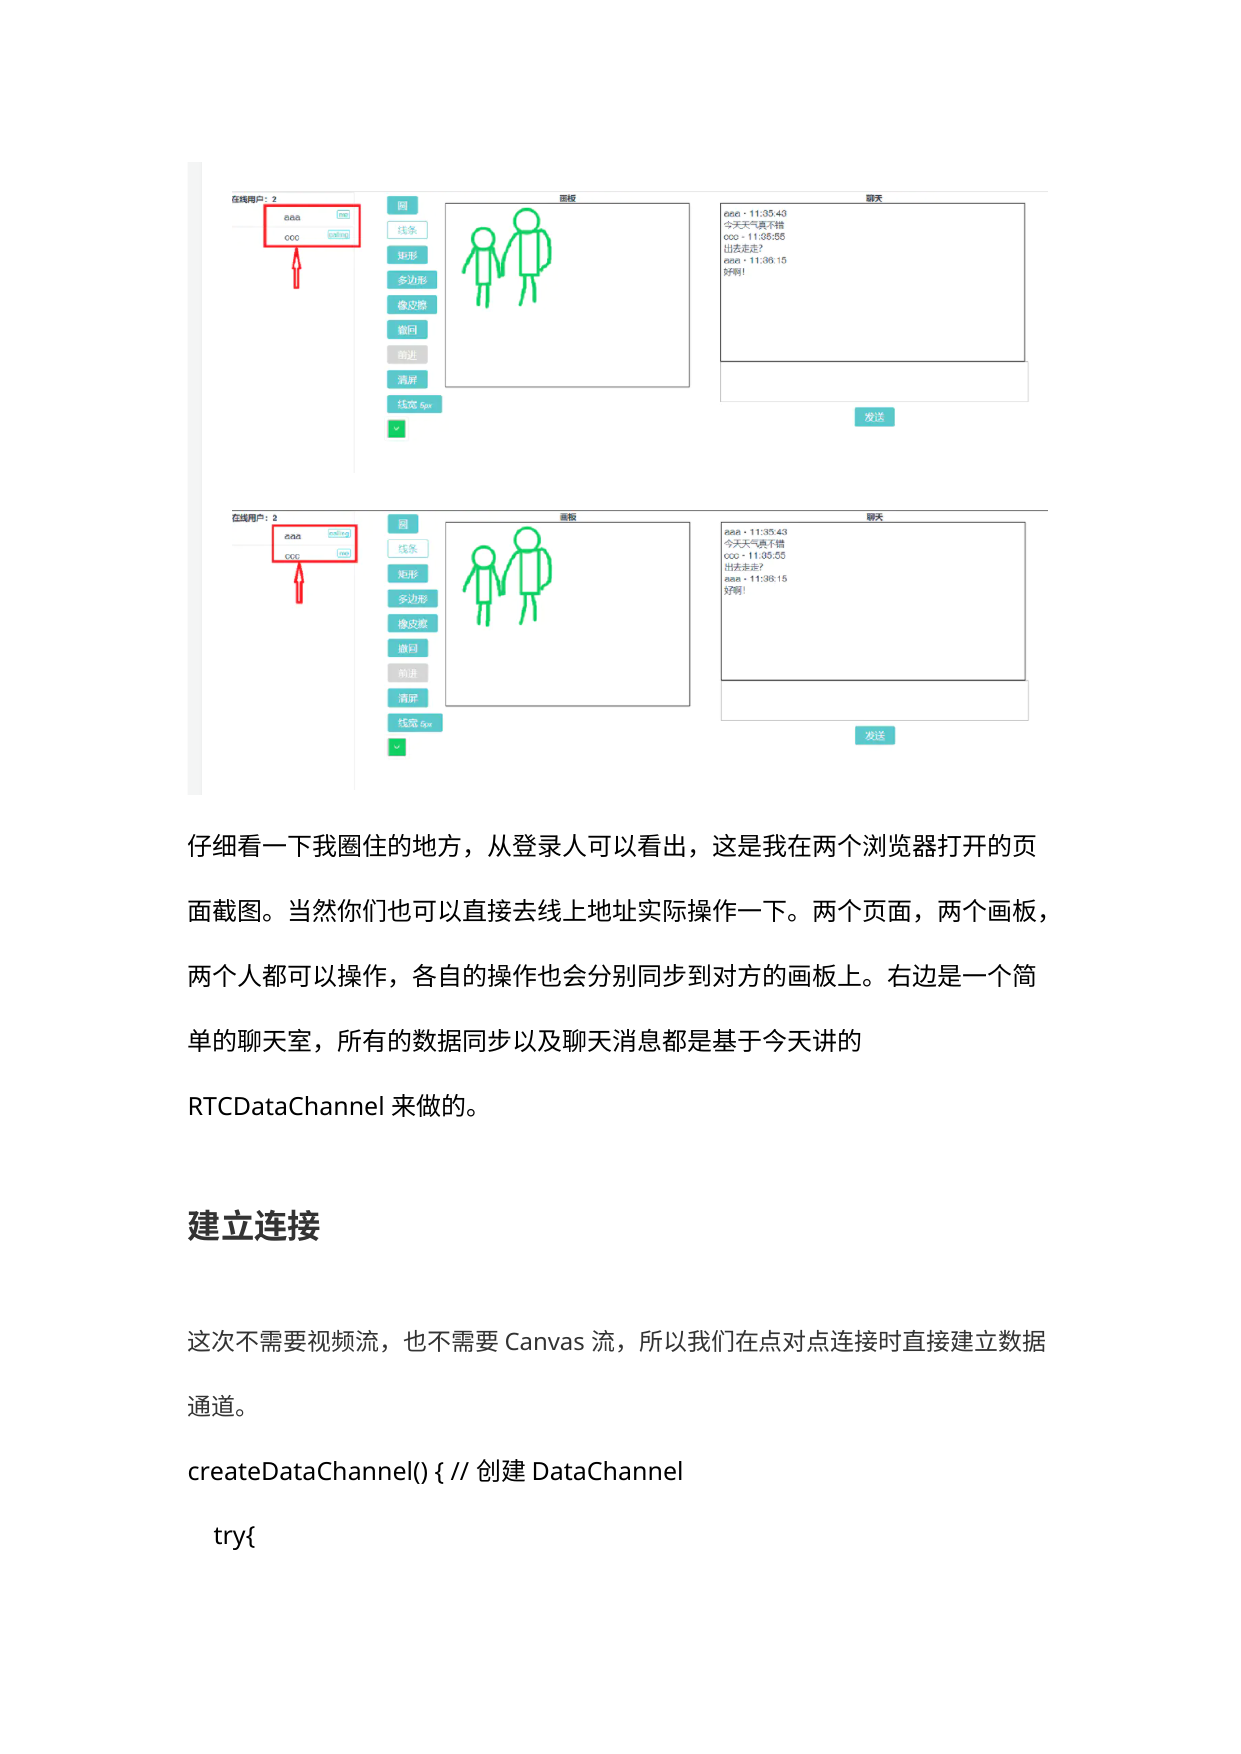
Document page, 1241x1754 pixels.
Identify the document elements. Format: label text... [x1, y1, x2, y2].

text 这次不需要视频流，也不需要 Canvas 流，所以我们在点对点连接时直接建立数据通道。 [187, 1307, 1053, 1437]
text 仔细看一下我圈住的地方，从登录人可以看出，这是我在两个浏览器打开的页面截图。当然你们也可以直接去线上地址实际操作一下。两个页面，两个画板，两个人都可以操作，各自的操作也会分别同步到对方的画板上。右边是一个简单的聊天室，所有的数据同步以及聊天消息都是基于今天讲的 RTCDataChannel 来做的。 [187, 812, 1053, 1137]
text try{ [187, 1502, 1053, 1567]
subtitle 建立连接 [187, 1192, 1053, 1257]
picture [187, 162, 1053, 795]
text createDataChannel() { // 创建 DataChannel [187, 1437, 1053, 1502]
